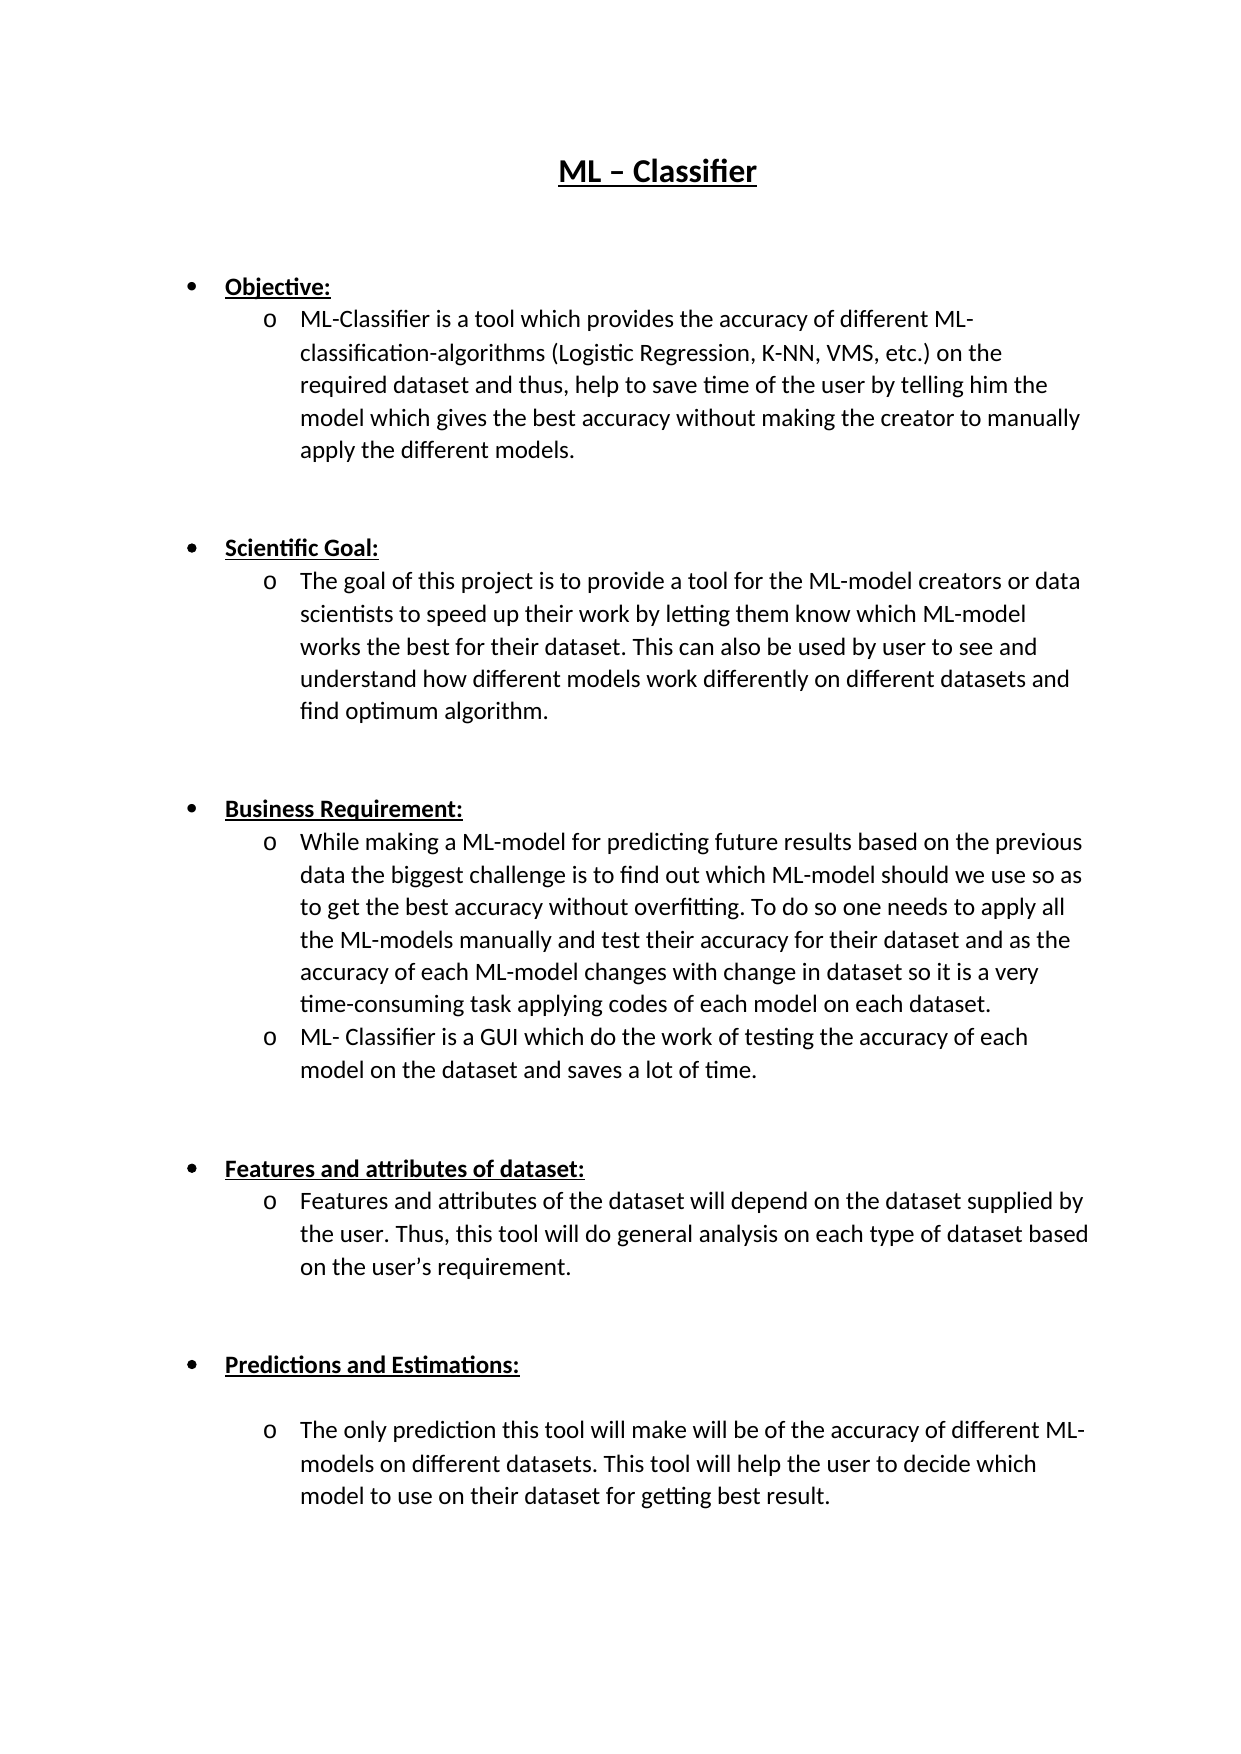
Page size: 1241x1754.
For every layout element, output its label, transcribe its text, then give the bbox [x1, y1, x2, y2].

list Predictions and Estimations: [187, 1349, 1090, 1379]
list Objective: [187, 271, 1090, 302]
list ML-Classifier is a tool which provides the accuracy of different ML-classification-algorithms (Logistic Regression, K-NN, VMS, etc.) on the required dataset and thus, help to save time of the user by telling him the model which gives the best accuracy without making the creator to manually apply the different models. [262, 303, 1090, 464]
list Scientific Goal: [187, 532, 1090, 563]
list Business Requirement: [187, 793, 1090, 824]
list Features and attributes of dataset: [187, 1153, 1090, 1183]
list While making a ML-model for predicting future results based on the previous data the biggest challenge is to find out which ML-model should we use so as to get the best accuracy without overfitting. To do so one needs to apply all the ML-models manually and test their accuracy for their dataset and as the accuracy of each ML-model changes with change in dataset so it is a very time-consuming task applying codes of each model on each dataset. [262, 826, 1090, 1019]
list ML – Classifier [225, 150, 1090, 191]
list The goal of this project is to provide a tool for the ML-model creators or data scientists to speed up their work by letting them know which ML-model works the best for their dataset. This can also be used by user to see and understand how different models work differently on different datasets and find optimum algorithm. [262, 565, 1090, 726]
list ML- Classifier is a GUI which do the work of testing the accuracy of each model on the dataset and saves a lot of time. [262, 1021, 1090, 1085]
list The only prediction this tool will make will be of the accuracy of different ML-models on different datasets. This tool will help the user to decide which model to use on their dataset for getting best result. [262, 1414, 1090, 1511]
list Features and attributes of the dataset will depend on the dataset supplied by the user. Thus, this tool will do general analysis on each type of dataset based on the user’s requirement. [262, 1185, 1090, 1281]
